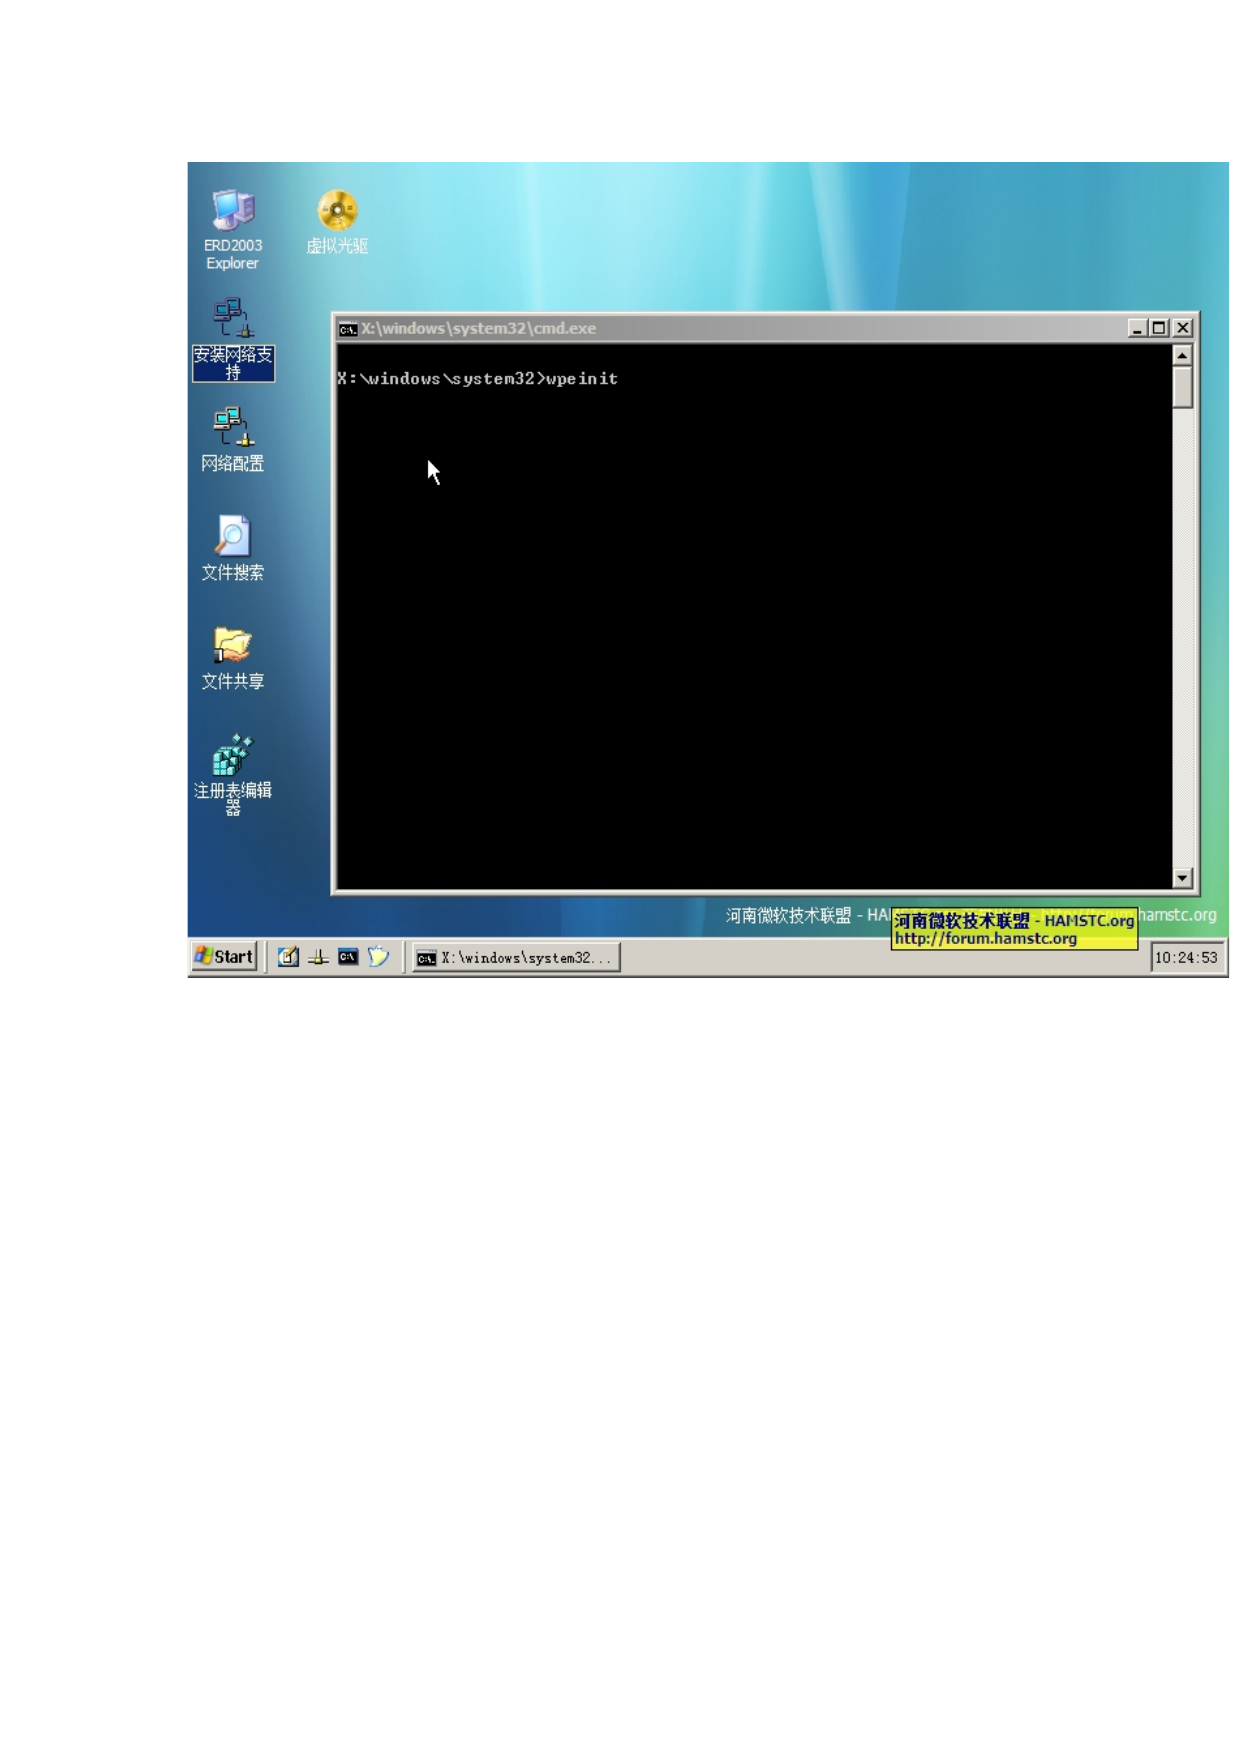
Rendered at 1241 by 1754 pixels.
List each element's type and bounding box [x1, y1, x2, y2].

picture [187, 162, 1230, 978]
